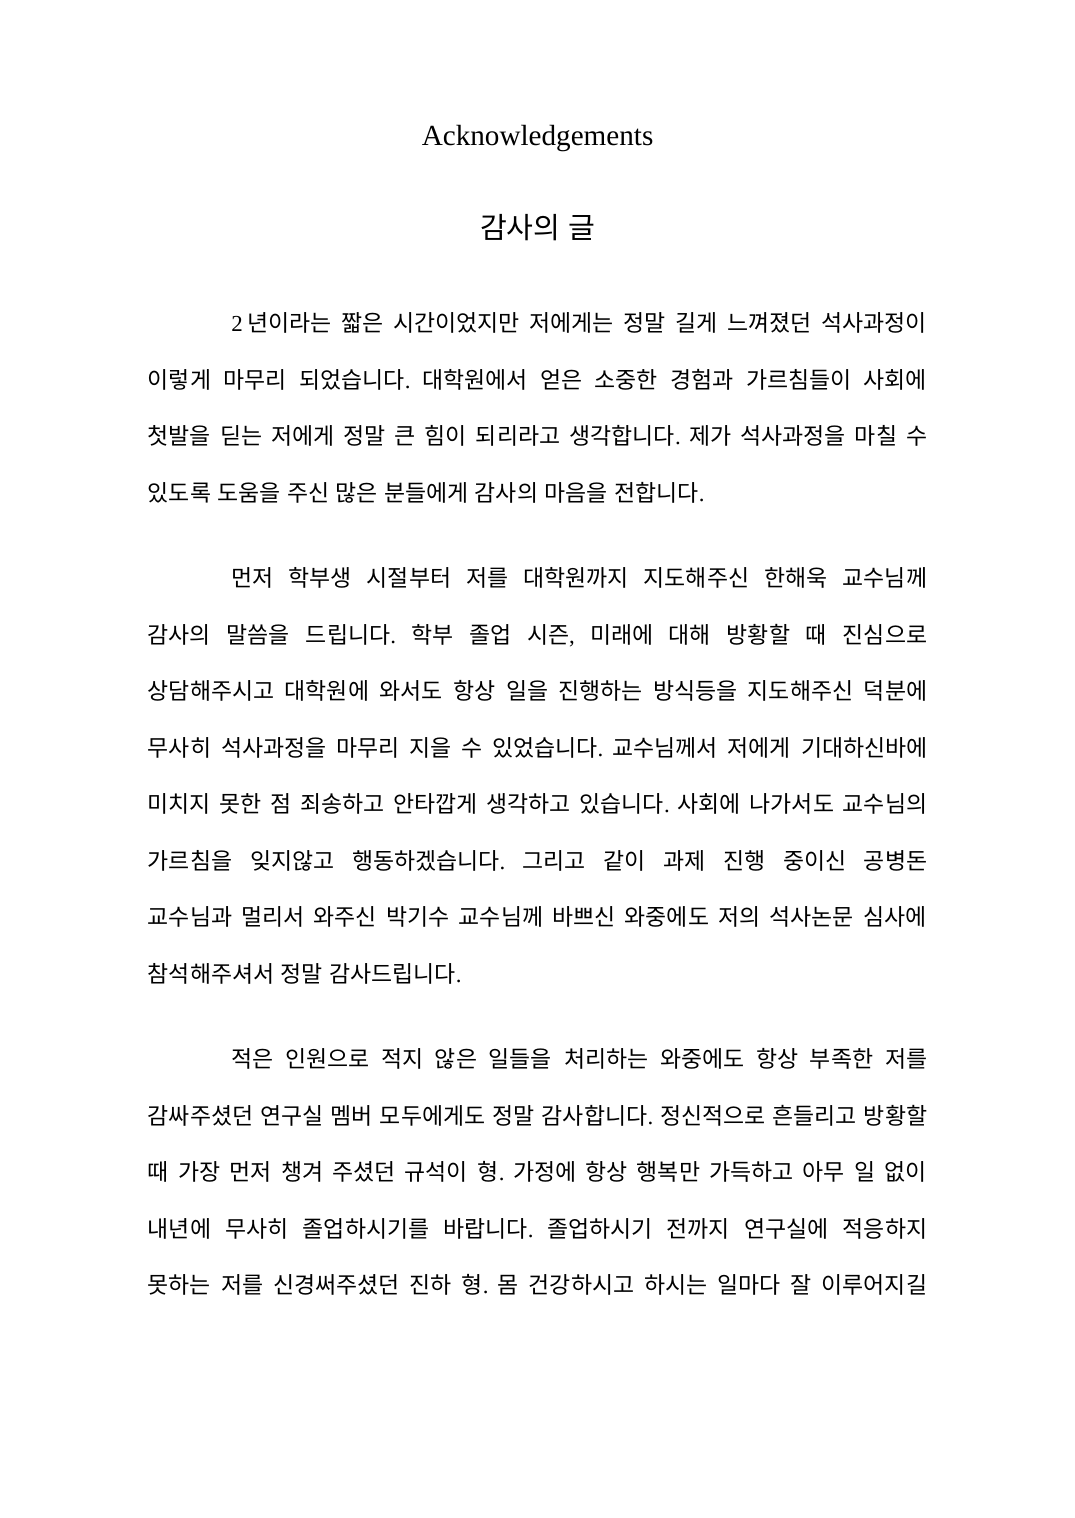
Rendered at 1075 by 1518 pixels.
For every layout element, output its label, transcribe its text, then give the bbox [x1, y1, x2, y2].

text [148, 1041, 927, 1300]
text Acknowledgements [148, 118, 927, 152]
text 감사의 글 [148, 204, 927, 247]
text 2년이라는 짧은 시간이었지만 저에게는 정말 길게 느껴졌던 석사과정이 이렇게 마무리 되었습니다. 대학원에서 얻은 소중한 경험과 가르침들이 사회에 첫발을 딛는 저에게 정말 큰 힘이 되리라고 생각합니다. 제가 석사과정을 마칠 수 있도록 도움을 주신 많은 분들에게 감사의 마음을 전합니다. [148, 305, 927, 508]
text 먼저 학부생 시절부터 저를 대학원까지 지도해주신 한해욱 교수님께 감사의 말씀을 드립니다. 학부 졸업 시즌, 미래에 대해 방황할 때 진심으로 상담해주시고 대학원에 와서도 항상 일을 진행하는 방식등을 지도해주신 덕분에 무사히 석사과정을 마무리 지을 수 있었습니다. 교수님께서 저에게 기대하신바에 미치지 못한 점 죄송하고 안타깝게 생각하고 있습니다. 사회에 나가서도 교수님의 가르침을 잊지않고 행동하겠습니다. 그리고 같이 과제 진행 중이신 공병돈 교수님과 멀리서 와주신 박기수 교수님께 바쁘신 와중에도 저의 석사논문 심사에 참석해주셔서 정말 감사드립니다. [148, 560, 927, 989]
